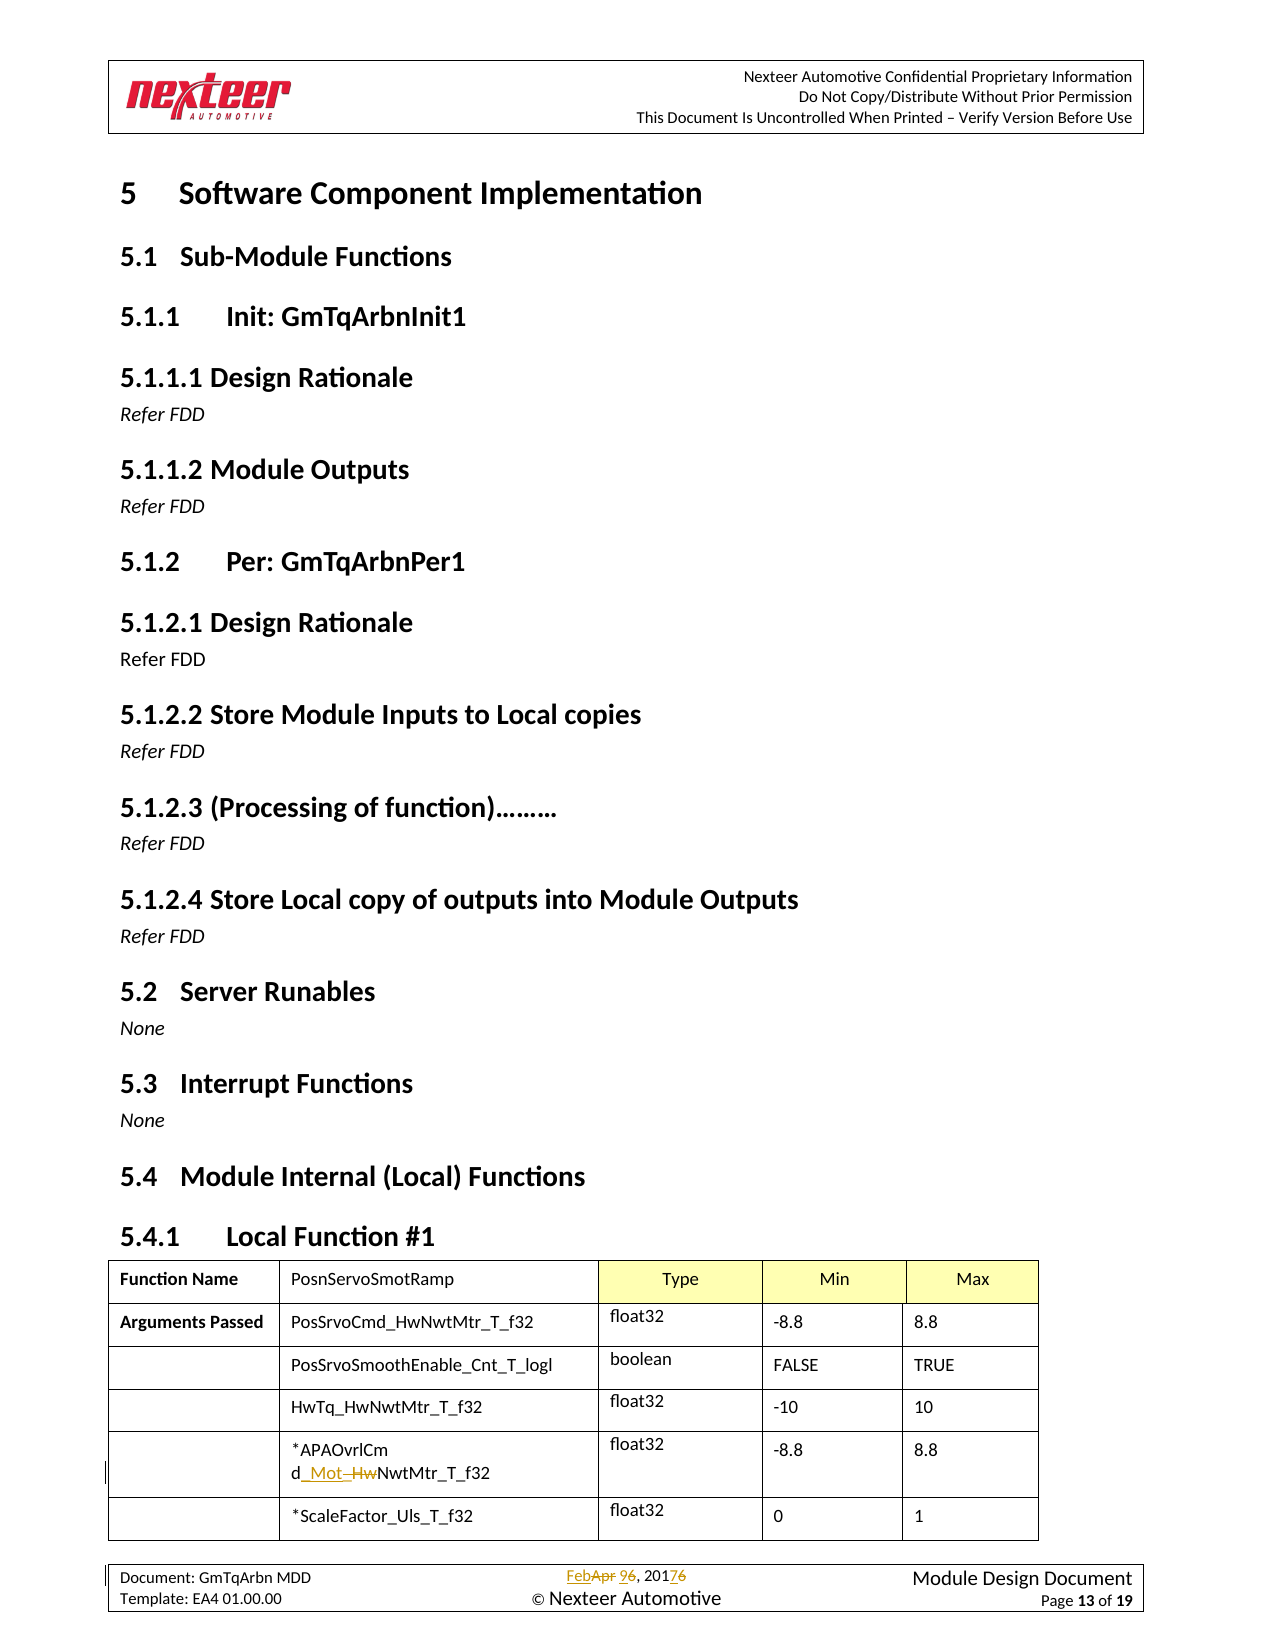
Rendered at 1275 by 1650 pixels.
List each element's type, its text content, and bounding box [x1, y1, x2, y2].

subtitle Server Runables [120, 973, 1155, 1009]
text Refer FDD [120, 401, 1155, 426]
subtitle Local Function #1 [120, 1218, 1155, 1254]
table_cell HwTq_HwNwtMtr_T_f32 [280, 1390, 598, 1431]
table_header Min [763, 1261, 906, 1303]
table_cell Arguments Passed [109, 1304, 279, 1346]
table_cell 0 [763, 1498, 902, 1539]
table_cell boolean [599, 1347, 762, 1388]
table_header PosnServoSmotRamp [280, 1261, 598, 1303]
subtitle (Processing of function)……… [120, 789, 1155, 824]
table_cell float32 [599, 1390, 762, 1431]
table_cell 8.8 [903, 1432, 1038, 1497]
text Refer FDD [120, 738, 1155, 764]
text Refer FDD [120, 493, 1155, 518]
text Refer FDD [120, 923, 1155, 948]
table_cell [109, 1390, 279, 1431]
table_cell [109, 1432, 279, 1497]
text Refer FDD [120, 646, 1155, 671]
subtitle Store Module Inputs to Local copies [120, 696, 1155, 732]
table_cell *APAOvrlCmdNwtMtr_T_f32 [280, 1432, 598, 1497]
subtitle Per: GmTqArbnPer1 [120, 543, 1155, 579]
subtitle Interrupt Functions [120, 1066, 1155, 1101]
text None [120, 1107, 1155, 1133]
table_header Type [599, 1261, 762, 1303]
text Refer FDD [120, 831, 1155, 856]
table_cell PosSrvoSmoothEnable_Cnt_T_logl [280, 1347, 598, 1388]
table_cell [109, 1347, 279, 1388]
table_cell [109, 1498, 279, 1539]
subtitle Module Outputs [120, 451, 1155, 487]
table_cell float32 [599, 1304, 762, 1346]
table_cell -10 [763, 1390, 902, 1431]
table_cell 1 [903, 1498, 1038, 1539]
table_cell 8.8 [903, 1304, 1038, 1346]
subtitle Init: GmTqArbnInit1 [120, 298, 1155, 334]
table_header Max [907, 1261, 1038, 1303]
subtitle Sub-Module Functions [120, 238, 1155, 273]
text None [120, 1015, 1155, 1041]
subtitle Store Local copy of outputs into Module Outputs [120, 881, 1155, 917]
table_cell float32 [599, 1432, 762, 1497]
table_cell FALSE [763, 1347, 902, 1388]
subtitle Software Component Implementation [120, 172, 1155, 213]
table_cell PosSrvoCmd_HwNwtMtr_T_f32 [280, 1304, 598, 1346]
table_cell -8.8 [763, 1432, 902, 1497]
table_header Function Name [109, 1261, 279, 1303]
subtitle Module Internal (Local) Functions [120, 1158, 1155, 1193]
subtitle Design Rationale [120, 359, 1155, 394]
table_cell float32 [599, 1498, 762, 1539]
subtitle Design Rationale [120, 604, 1155, 640]
picture [120, 61, 295, 133]
table_cell TRUE [903, 1347, 1038, 1388]
table_cell 10 [903, 1390, 1038, 1431]
table_cell -8.8 [763, 1304, 902, 1346]
table_cell *ScaleFactor_Uls_T_f32 [280, 1498, 598, 1539]
